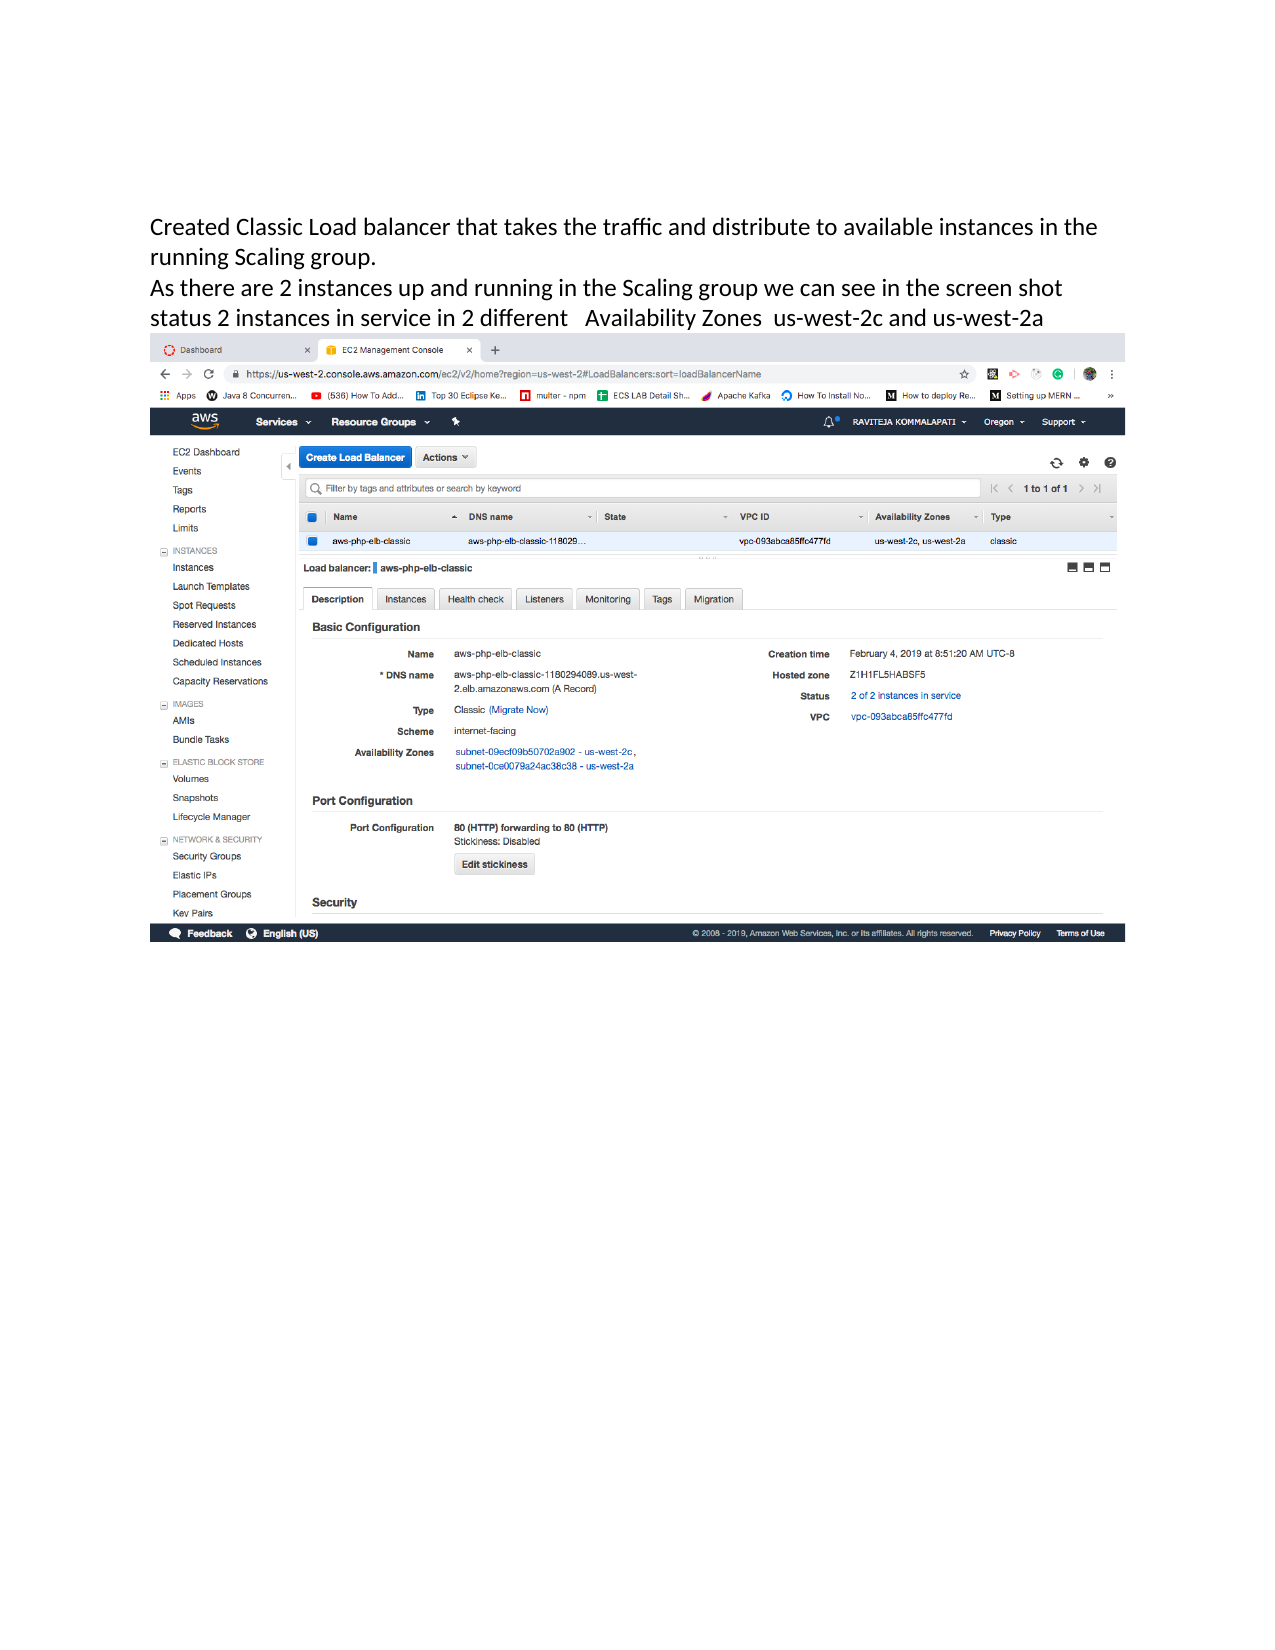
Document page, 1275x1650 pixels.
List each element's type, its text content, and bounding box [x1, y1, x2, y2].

picture [150, 333, 1125, 942]
text As there are 2 instances up and running in the Scaling group we can see in the screen shot status 2 instances in service in 2 different Availability Zones us-west-2c and us-west-2a [150, 272, 1125, 333]
text Created Classic Load balancer that takes the traffic and distribute to available instances in the running Scaling group. [150, 211, 1125, 272]
